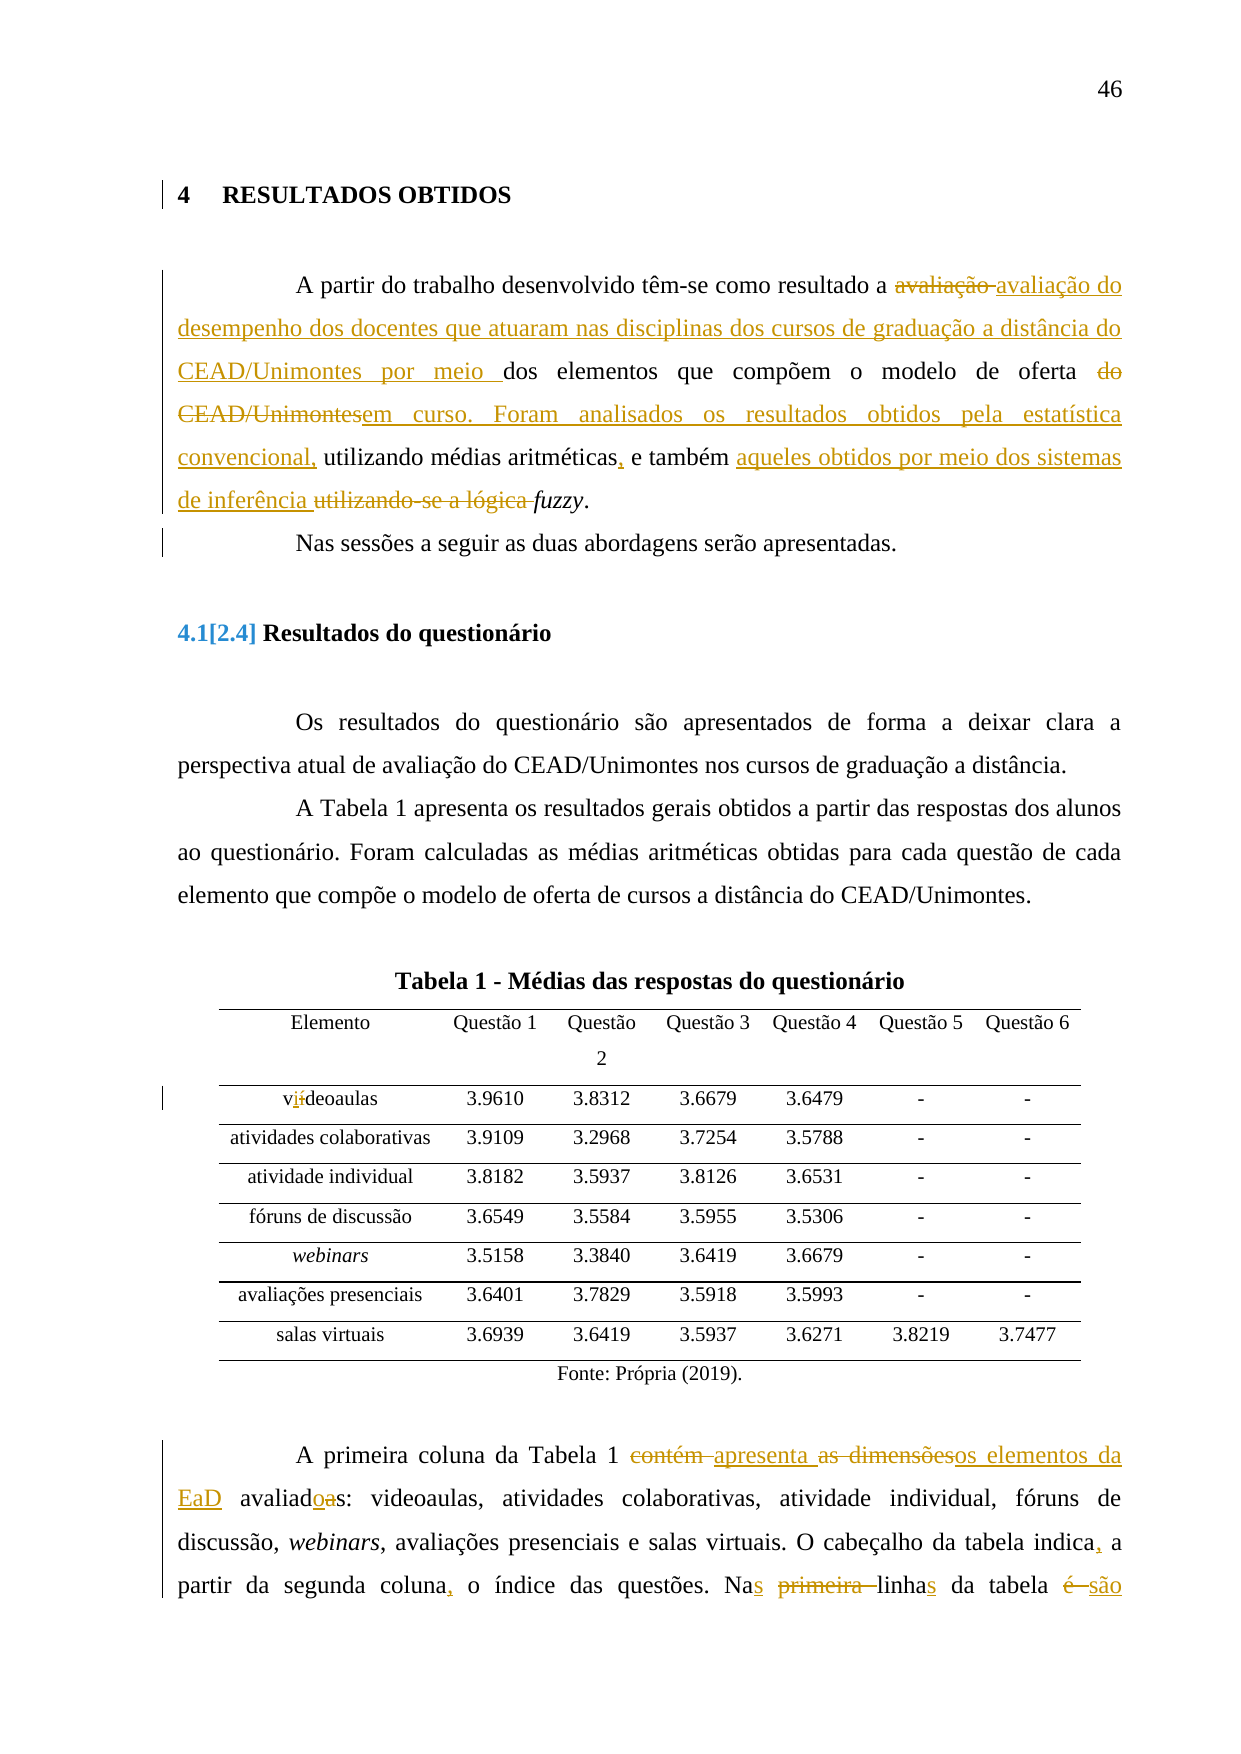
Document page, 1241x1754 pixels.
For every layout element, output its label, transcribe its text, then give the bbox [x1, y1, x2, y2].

table_cell 3.5158 [442, 1243, 548, 1281]
table_cell 3.6679 [761, 1243, 868, 1281]
table_cell - [868, 1204, 974, 1242]
table_header Questão 3 [655, 1010, 761, 1084]
table_cell 3.5788 [761, 1125, 868, 1163]
table_cell 3.5937 [548, 1164, 655, 1203]
table_cell - [868, 1164, 974, 1203]
table_cell 3.6271 [761, 1322, 868, 1360]
table_cell salas virtuais [219, 1322, 442, 1360]
table_cell 3.5584 [548, 1204, 655, 1242]
table_cell - [868, 1283, 974, 1321]
table_cell - [974, 1204, 1081, 1242]
table_cell atividade individual [219, 1164, 442, 1203]
table_cell - [974, 1283, 1081, 1321]
text A Tabela 1 apresenta os resultados gerais obtidos a partir das respostas dos alunos ao questionário. Foram calculadas as médias aritméticas obtidas para cada questão de cada elemento que compõe o modelo de oferta de cursos a distância do CEAD/Unimontes. [177, 793, 1122, 908]
text Os resultados do questionário são apresentados de forma a deixar clara a perspectiva atual de avaliação do CEAD/Unimontes nos cursos de graduação a distância. [177, 707, 1122, 779]
table_cell 3.7477 [974, 1322, 1081, 1360]
table_header Questão 4 [761, 1010, 868, 1084]
table_cell 3.6549 [442, 1204, 548, 1242]
table_cell 3.6679 [655, 1086, 761, 1124]
table_cell avaliações presenciais [219, 1283, 442, 1321]
table_cell 3.9610 [442, 1086, 548, 1124]
text A partir do trabalho desenvolvido têm-se como resultado a dos elementos que compõem o modelo de oferta utilizando médias aritméticas e também fuzzy. [177, 270, 1122, 338]
text Fonte: Própria (2019). [177, 1361, 1122, 1385]
table_cell webinars [219, 1243, 442, 1281]
table_cell 3.5955 [655, 1204, 761, 1242]
table_cell - [868, 1243, 974, 1281]
table_cell - [974, 1164, 1081, 1203]
table_cell - [974, 1125, 1081, 1163]
table_cell 3.7254 [655, 1125, 761, 1163]
table_cell 3.6401 [442, 1283, 548, 1321]
table_cell 3.6531 [761, 1164, 868, 1203]
table_cell 3.7829 [548, 1283, 655, 1321]
table_cell 3.8182 [442, 1164, 548, 1203]
table_cell 3.5918 [655, 1283, 761, 1321]
table_cell - [974, 1243, 1081, 1281]
table_cell 3.6419 [548, 1322, 655, 1360]
table_cell 3.5937 [655, 1322, 761, 1360]
table_cell 3.6939 [442, 1322, 548, 1360]
table_cell 3.2968 [548, 1125, 655, 1163]
table_header Questão 5 [868, 1010, 974, 1084]
table_cell 3.8219 [868, 1322, 974, 1360]
table_cell 3.3840 [548, 1243, 655, 1281]
table_cell 3.6479 [761, 1086, 868, 1124]
table_cell 3.5306 [761, 1204, 868, 1242]
subtitle Resultados do questionário [177, 618, 1122, 647]
text Tabela 1 - Médias das respostas do questionário [177, 966, 1122, 995]
table_cell 3.8312 [548, 1086, 655, 1124]
table_cell 3.5993 [761, 1283, 868, 1321]
table_cell vdeoaulas [219, 1086, 442, 1124]
table_header Questão 1 [442, 1010, 548, 1084]
table_cell atividades colaborativas [219, 1125, 442, 1163]
table_cell fóruns de discussão [219, 1204, 442, 1242]
table_cell - [868, 1086, 974, 1124]
table_cell - [974, 1086, 1081, 1124]
subtitle Resultados OBTIDOS [177, 180, 1122, 209]
text A partir do trabalho desenvolvido têm-se como resultado a dos elementos que compõem o modelo de oferta utilizando médias aritméticas e também fuzzy. [177, 339, 1122, 514]
table_header Elemento [219, 1010, 442, 1084]
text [177, 1440, 1122, 1598]
table_cell 3.6419 [655, 1243, 761, 1281]
table_header Questão 2 [548, 1010, 655, 1084]
table_header Questão 6 [974, 1010, 1081, 1084]
table_cell 3.9109 [442, 1125, 548, 1163]
text Nas sessões a seguir as duas abordagens serão apresentadas. [177, 528, 1122, 557]
table_cell 3.8126 [655, 1164, 761, 1203]
table_cell - [868, 1125, 974, 1163]
